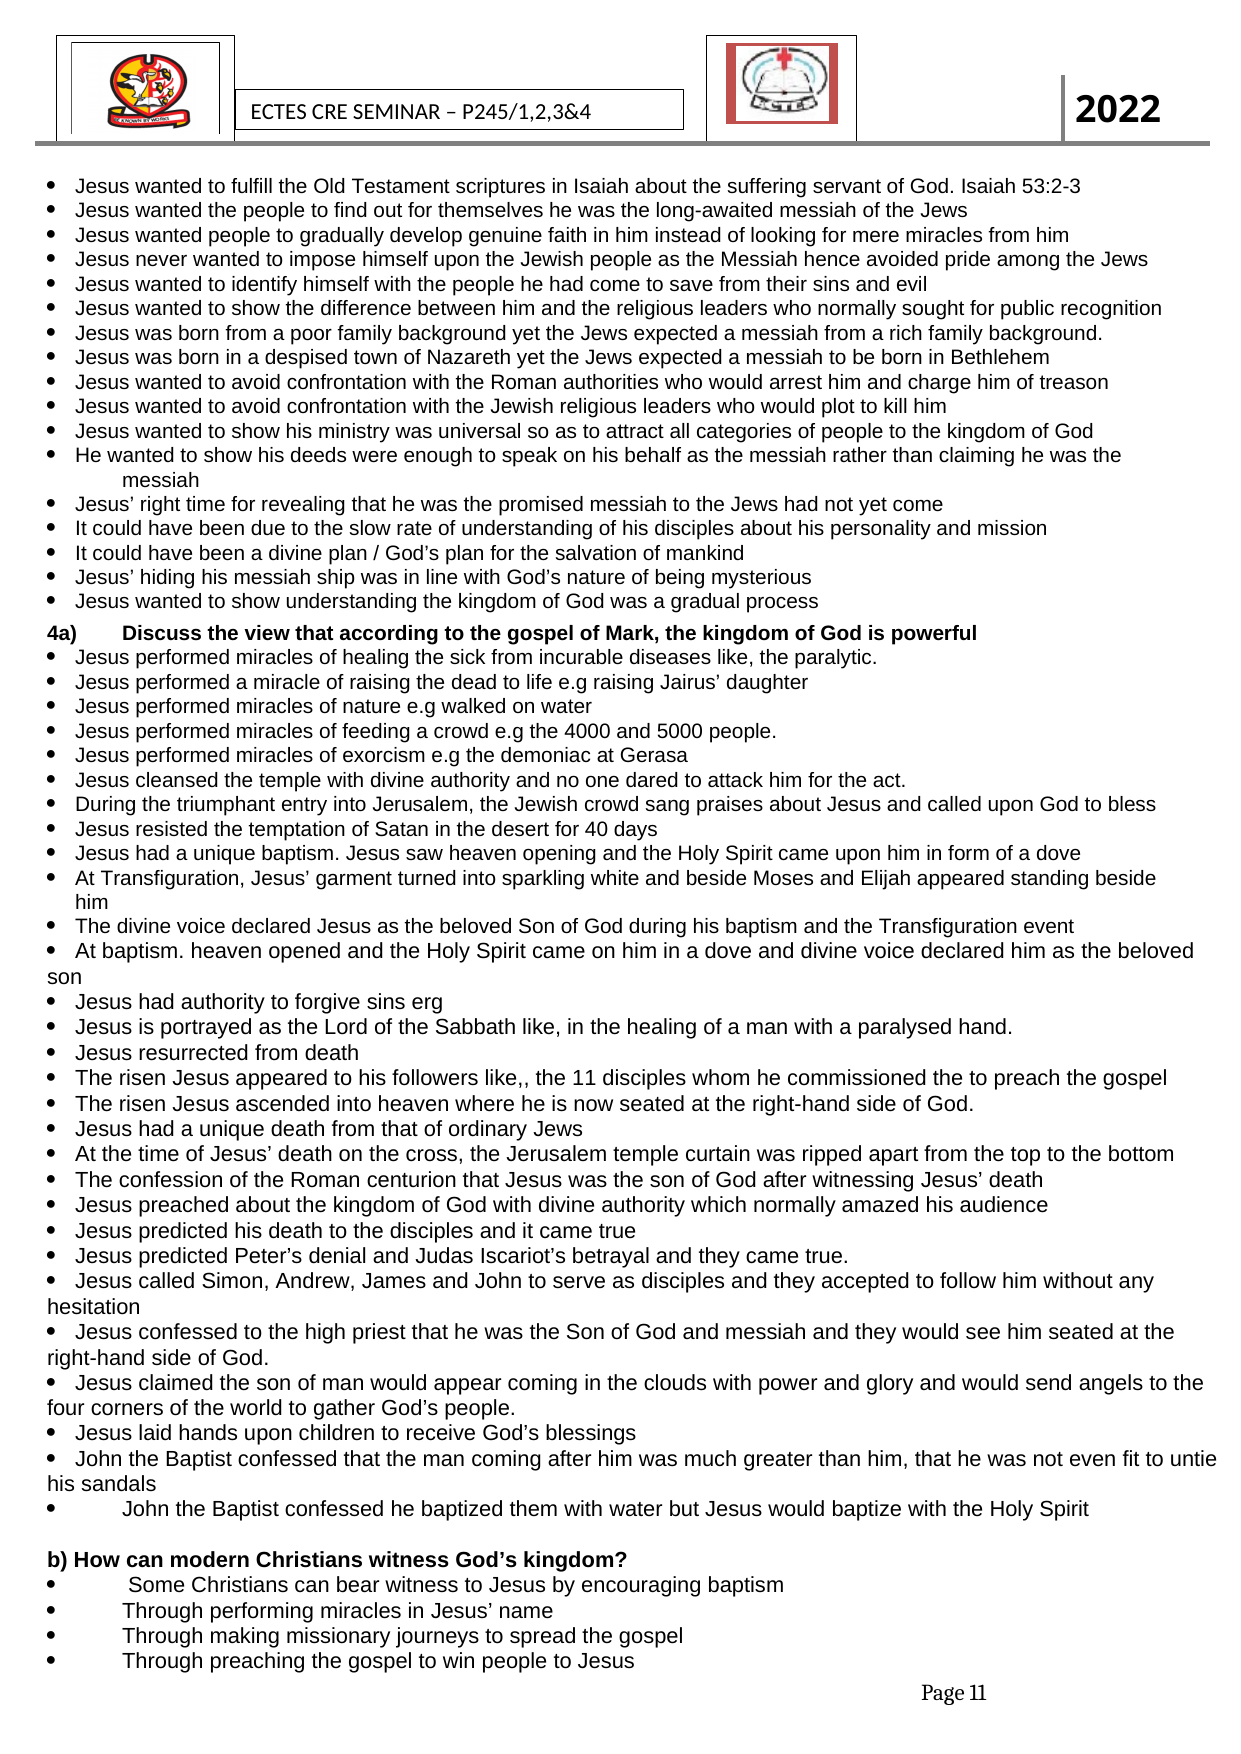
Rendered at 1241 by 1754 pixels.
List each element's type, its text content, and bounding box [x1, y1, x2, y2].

list Jesus resisted the temptation of Satan in the desert for 40 days [47, 816, 1220, 841]
list Jesus confessed to the high priest that he was the Son of God and messiah and they would see him seated at the [47, 1319, 1220, 1344]
list Jesus wanted to show his ministry was universal so as to attract all categories of people to the kingdom of God [47, 418, 1221, 443]
text b) How can modern Christians witness God’s kingdom? [47, 1547, 1221, 1572]
list During the triumphant entry into Jerusalem, the Jewish crowd sang praises about Jesus and called upon God to bless [47, 792, 1220, 816]
list Jesus had authority to forgive sins erg [47, 989, 1220, 1014]
text his sandals [47, 1471, 1220, 1496]
list Jesus wanted to show the difference between him and the religious leaders who normally sought for public recognition [47, 296, 1221, 321]
list Jesus predicted his death to the disciples and it came true [47, 1218, 1220, 1243]
list Through making missionary journeys to spread the gospel [47, 1623, 1221, 1648]
text son [47, 964, 1220, 989]
list Jesus called Simon, Andrew, James and John to serve as disciples and they accepted to follow him without any [47, 1268, 1220, 1294]
text four corners of the world to gather God’s people. [47, 1395, 1220, 1420]
list It could have been due to the slow rate of understanding of his disciples about his personality and mission [47, 516, 1221, 540]
text messiah [47, 467, 1221, 491]
list Jesus laid hands upon children to receive God’s blessings [47, 1420, 1220, 1446]
list Jesus is portrayed as the Lord of the Sabbath like, in the healing of a man with a paralysed hand. [47, 1014, 1220, 1040]
list The risen Jesus appeared to his followers like,, the 11 disciples whom he commissioned the to preach the gospel [47, 1065, 1220, 1091]
list Jesus claimed the son of man would appear coming in the clouds with power and glory and would send angels to the [47, 1370, 1220, 1395]
list Through performing miracles in Jesus’ name [47, 1598, 1221, 1623]
list Jesus had a unique death from that of ordinary Jews [47, 1116, 1220, 1141]
list Jesus’ right time for revealing that he was the promised messiah to the Jews had not yet come [47, 491, 1221, 516]
list At Transfiguration, Jesus’ garment turned into sparkling white and beside Moses and Elijah appeared standing beside [47, 865, 1220, 890]
list John the Baptist confessed he baptized them with water but Jesus would baptize with the Holy Spirit [47, 1496, 1220, 1522]
list Jesus wanted to show understanding the kingdom of God was a gradual process [47, 589, 1221, 614]
list Jesus’ hiding his messiah ship was in line with God’s nature of being mysterious [47, 565, 1221, 589]
list Jesus never wanted to impose himself upon the Jewish people as the Messiah hence avoided pride among the Jews [47, 247, 1221, 272]
list Some Christians can bear witness to Jesus by encouraging baptism [47, 1572, 1221, 1598]
list Jesus wanted to fulfill the Old Testament scriptures in Isaiah about the suffering servant of God. Isaiah 53:2-3 [47, 174, 1221, 198]
list Jesus predicted Peter’s denial and Judas Iscariot’s betrayal and they came true. [47, 1243, 1220, 1268]
list At the time of Jesus’ death on the cross, the Jerusalem temple curtain was ripped apart from the top to the bottom [47, 1141, 1220, 1167]
list The confession of the Roman centurion that Jesus was the son of God after witnessing Jesus’ death [47, 1167, 1220, 1192]
list Jesus performed miracles of nature e.g walked on water [47, 694, 1220, 718]
list Jesus was born in a despised town of Nazareth yet the Jews expected a messiah to be born in Bethlehem [47, 345, 1221, 369]
text him [47, 890, 1220, 914]
list Jesus wanted to identify himself with the people he had come to save from their sins and evil [47, 272, 1221, 296]
list Jesus resurrected from death [47, 1040, 1220, 1065]
text hesitation [47, 1294, 1220, 1319]
list Jesus had a unique baptism. Jesus saw heaven opening and the Holy Spirit came upon him in form of a dove [47, 841, 1220, 865]
list Jesus preached about the kingdom of God with divine authority which normally amazed his audience [47, 1192, 1220, 1218]
list Jesus performed a miracle of raising the dead to life e.g raising Jairus’ daughter [47, 669, 1220, 694]
list He wanted to show his deeds were enough to speak on his behalf as the messiah rather than claiming he was the [47, 443, 1221, 467]
list Jesus wanted people to gradually develop genuine faith in him instead of looking for mere miracles from him [47, 223, 1221, 247]
list The risen Jesus ascended into heaven where he is now seated at the right-hand side of God. [47, 1091, 1220, 1116]
list Jesus wanted the people to find out for themselves he was the long-awaited messiah of the Jews [47, 198, 1221, 223]
list Jesus cleansed the temple with divine authority and no one dared to attack him for the act. [47, 767, 1220, 792]
list Jesus performed miracles of exorcism e.g the demoniac at Gerasa [47, 743, 1220, 767]
list Jesus performed miracles of healing the sick from incurable diseases like, the paralytic. [47, 645, 1220, 669]
text right-hand side of God. [47, 1344, 1220, 1370]
list It could have been a divine plan / God’s plan for the salvation of mankind [47, 540, 1221, 565]
list Jesus wanted to avoid confrontation with the Roman authorities who would arrest him and charge him of treason [47, 369, 1221, 394]
list At baptism. heaven opened and the Holy Spirit came on him in a dove and divine voice declared him as the beloved [47, 938, 1220, 964]
list John the Baptist confessed that the man coming after him was much greater than him, that he was not even fit to untie [47, 1446, 1220, 1471]
list Jesus was born from a poor family background yet the Jews expected a messiah from a rich family background. [47, 321, 1221, 345]
list Jesus performed miracles of feeding a crowd e.g the 4000 and 5000 people. [47, 718, 1220, 743]
list The divine voice declared Jesus as the beloved Son of God during his baptism and the Transfiguration event [47, 914, 1220, 938]
list Through preaching the gospel to win people to Jesus [47, 1648, 1221, 1674]
list Jesus wanted to avoid confrontation with the Jewish religious leaders who would plot to kill him [47, 394, 1221, 418]
text 4a) Discuss the view that according to the gospel of Mark, the kingdom of God is powerful [47, 621, 1221, 645]
